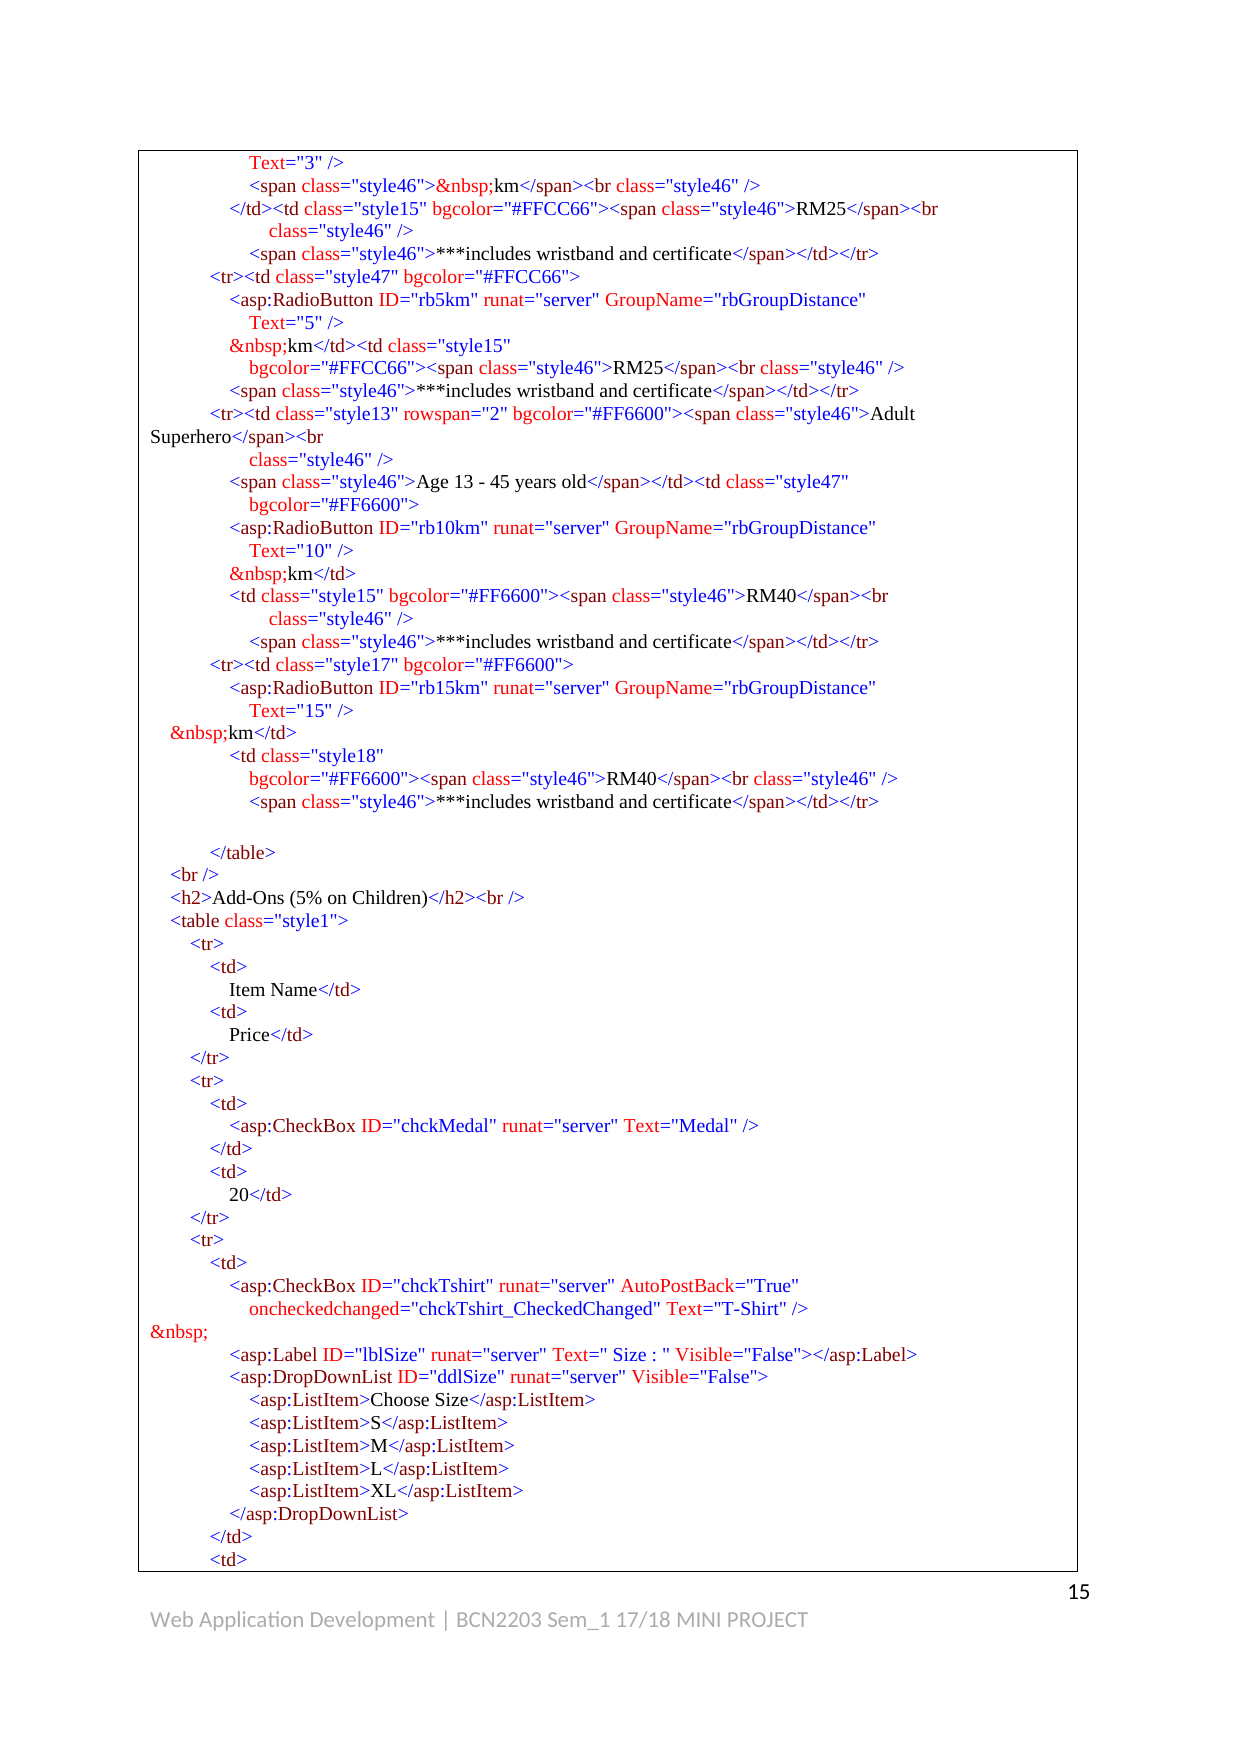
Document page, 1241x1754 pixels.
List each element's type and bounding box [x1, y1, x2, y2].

table_cell [139, 151, 1077, 1571]
